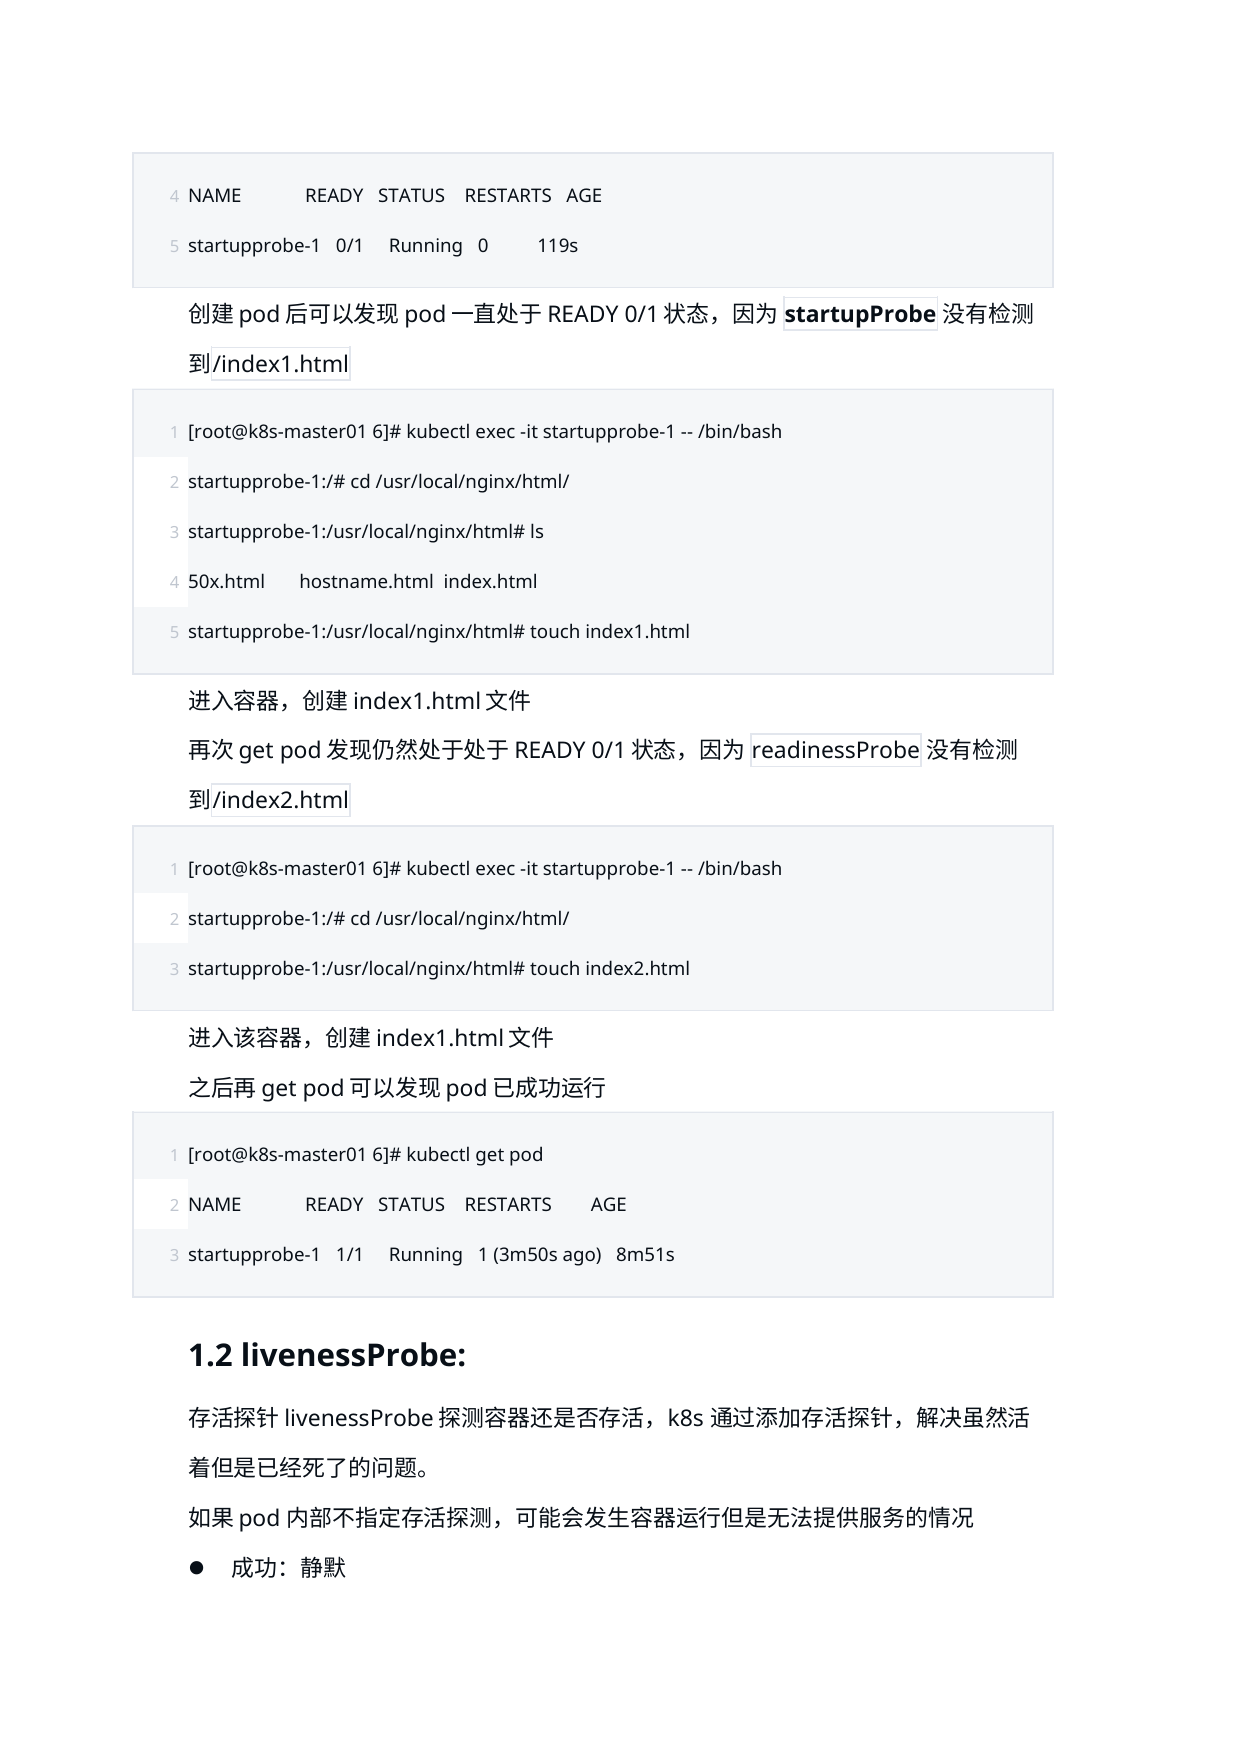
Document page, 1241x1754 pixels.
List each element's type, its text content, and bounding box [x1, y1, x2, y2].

list startupprobe-1:/# cd /usr/local/nginx/html/ [188, 457, 1052, 507]
list NAME READY STATUS RESTARTS AGE [134, 154, 1052, 202]
list startupprobe-1:/usr/local/nginx/html# ls [188, 507, 1052, 557]
list 50x.html hostname.html index.html [188, 557, 1052, 588]
list 成功：静默 [188, 1542, 1052, 1592]
list [root@k8s-master01 6]# kubectl exec -it startupprobe-1 -- /bin/bash [134, 390, 1052, 457]
list startupprobe-1:/usr/local/nginx/html# touch index1.html [134, 588, 1052, 673]
list NAME READY STATUS RESTARTS AGE [188, 1179, 1052, 1211]
text 存活探针livenessProbe探测容器还是否存活，k8s 通过添加存活探针，解决虽然活着但是已经死了的问题。 [188, 1392, 1052, 1492]
text 之后再get pod可以发现pod已成功运行 [188, 1061, 1052, 1111]
subtitle 1.2 livenessProbe: [188, 1329, 1052, 1379]
text 如果pod 内部不指定存活探测，可能会发生容器运行但是无法提供服务的情况 [188, 1492, 1052, 1542]
list startupprobe-1:/usr/local/nginx/html# touch index2.html [134, 925, 1052, 1010]
list startupprobe-1:/# cd /usr/local/nginx/html/ [188, 893, 1052, 925]
text 进入该容器，创建index1.html文件 [188, 1011, 1052, 1061]
list startupprobe-1 0/1 Running 0 119s [134, 202, 1052, 287]
text 创建pod后可以发现pod一直处于READY 0/1状态，因为startupProbe没有检测到/index1.html [188, 288, 1052, 388]
text 再次get pod发现仍然处于处于READY 0/1状态，因为readinessProbe没有检测到/index2.html [188, 725, 1052, 825]
list [root@k8s-master01 6]# kubectl get pod [134, 1113, 1052, 1179]
list [root@k8s-master01 6]# kubectl exec -it startupprobe-1 -- /bin/bash [134, 827, 1052, 893]
text 进入容器，创建index1.html文件 [188, 675, 1052, 725]
list startupprobe-1 1/1 Running 1 (3m50s ago) 8m51s [134, 1211, 1052, 1296]
